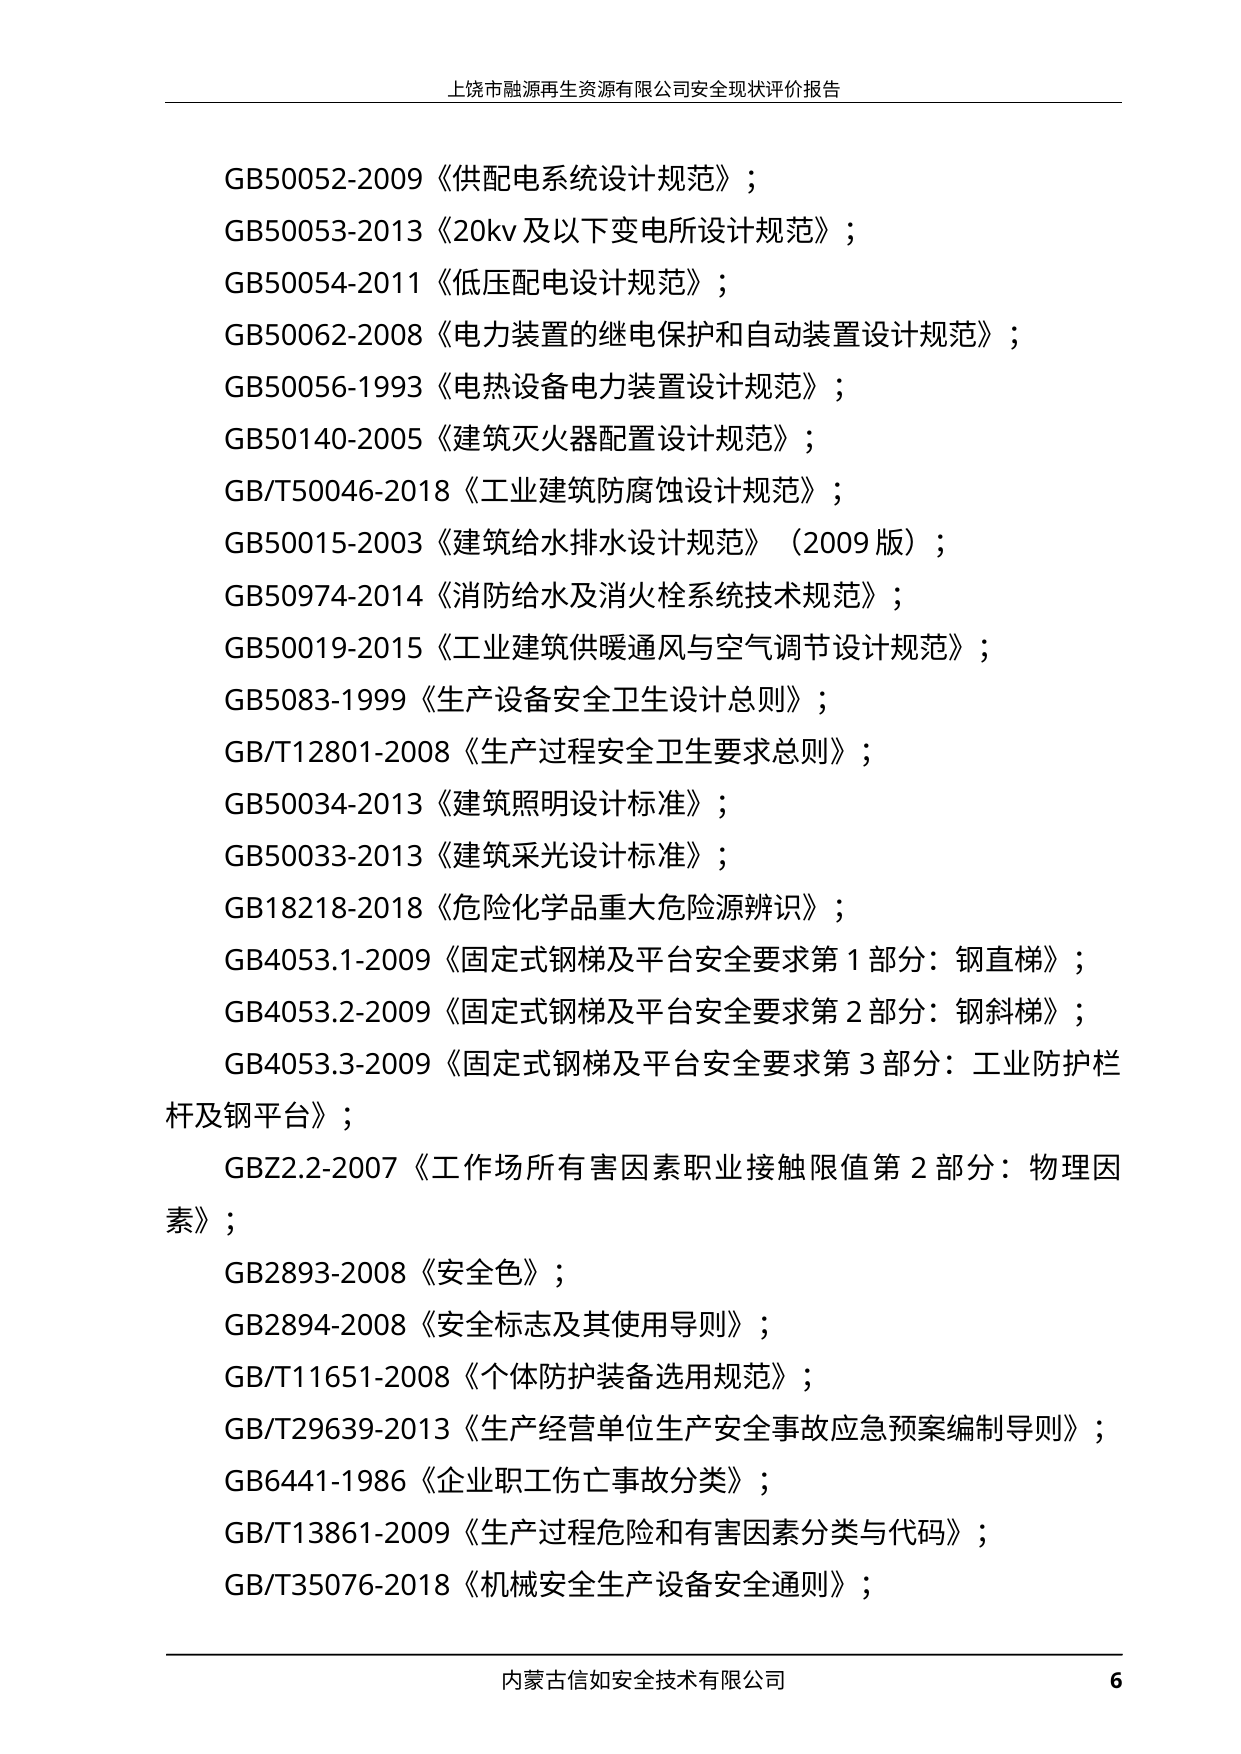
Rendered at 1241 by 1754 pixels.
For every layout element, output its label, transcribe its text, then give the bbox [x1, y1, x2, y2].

text GB/T35076-2018《机械安全生产设备安全通则》； [165, 1554, 1122, 1606]
text GB/T13861-2009《生产过程危险和有害因素分类与代码》； [165, 1502, 1122, 1554]
text GB2894-2008《安全标志及其使用导则》； [165, 1293, 1122, 1346]
text GB/T50046-2018《工业建筑防腐蚀设计规范》； [165, 460, 1122, 512]
text GB50033-2013《建筑采光设计标准》； [165, 825, 1122, 877]
text GB50034-2013《建筑照明设计标准》； [165, 773, 1122, 825]
text GB6441-1986《企业职工伤亡事故分类》； [165, 1450, 1122, 1502]
text GB50019-2015《工业建筑供暖通风与空气调节设计规范》； [165, 616, 1122, 668]
text GB50054-2011《低压配电设计规范》； [165, 252, 1122, 304]
text GB5083-1999《生产设备安全卫生设计总则》； [165, 668, 1122, 721]
text GB50062-2008《电力装置的继电保护和自动装置设计规范》； [165, 304, 1122, 356]
text GB/T29639-2013《生产经营单位生产安全事故应急预案编制导则》； [165, 1398, 1122, 1450]
text GBZ2.2-2007《工作场所有害因素职业接触限值第2部分：物理因素》； [165, 1137, 1122, 1241]
text GB50052-2009《供配电系统设计规范》； [165, 148, 1122, 200]
text GB18218-2018《危险化学品重大危险源辨识》； [165, 877, 1122, 929]
text GB50015-2003《建筑给水排水设计规范》（2009版）； [165, 512, 1122, 564]
text GB4053.1-2009《固定式钢梯及平台安全要求第1部分：钢直梯》； [165, 929, 1122, 981]
text GB50053-2013《20kv及以下变电所设计规范》； [165, 200, 1122, 252]
text GB/T12801-2008《生产过程安全卫生要求总则》； [165, 721, 1122, 773]
text GB4053.3-2009《固定式钢梯及平台安全要求第3部分：工业防护栏杆及钢平台》； [165, 1033, 1122, 1137]
text GB50056-1993《电热设备电力装置设计规范》； [165, 356, 1122, 408]
text GB2893-2008《安全色》； [165, 1241, 1122, 1293]
text GB50140-2005《建筑灭火器配置设计规范》； [165, 408, 1122, 460]
text GB4053.2-2009《固定式钢梯及平台安全要求第2部分：钢斜梯》； [165, 981, 1122, 1033]
text GB50974-2014《消防给水及消火栓系统技术规范》； [165, 564, 1122, 616]
text GB/T11651-2008《个体防护装备选用规范》； [165, 1346, 1122, 1398]
